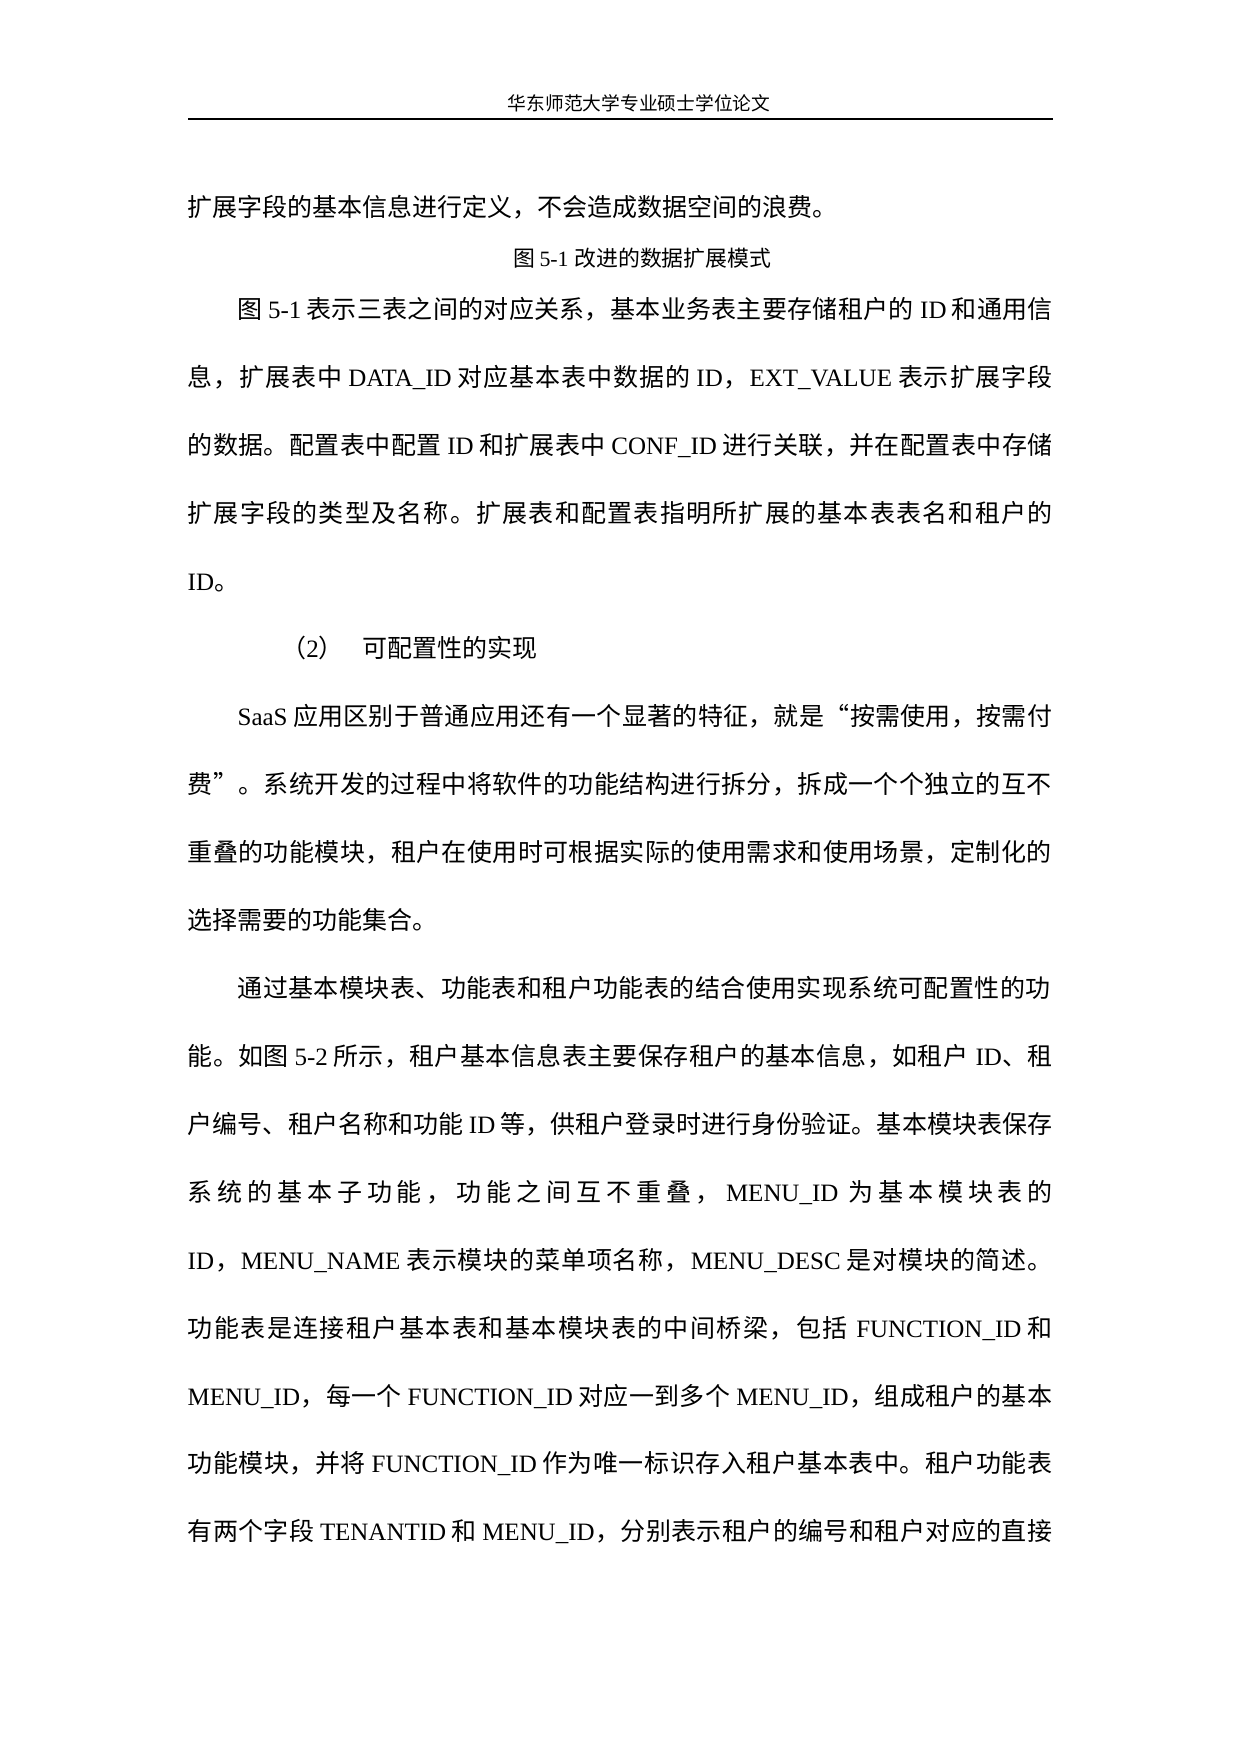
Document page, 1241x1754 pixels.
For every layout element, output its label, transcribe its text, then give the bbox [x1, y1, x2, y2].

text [187, 953, 1053, 1564]
text 系统使用预分配字段表、预分配字段配置表对数据扩展方法进行改进。当业务表中需要扩展字段时，在扩展字段表中添加一个字段值，并在配置表中对扩展字段的基本信息进行定义，不会造成数据空间的浪费。 [187, 172, 1053, 239]
text 图5-1表示三表之间的对应关系，基本业务表主要存储租户的ID和通用信息，扩展表中DATA_ID对应基本表中数据的ID，EXT_VALUE表示扩展字段的数据。配置表中配置ID和扩展表中CONF_ID进行关联，并在配置表中存储扩展字段的类型及名称。扩展表和配置表指明所扩展的基本表表名和租户的ID。 [187, 273, 1053, 613]
text SaaS应用区别于普通应用还有一个显著的特征，就是“按需使用，按需付费”。系统开发的过程中将软件的功能结构进行拆分，拆成一个个独立的互不重叠的功能模块，租户在使用时可根据实际的使用需求和使用场景，定制化的选择需要的功能集合。 [187, 681, 1053, 953]
list 可配置性的实现 [281, 613, 1053, 681]
text 图5-1 改进的数据扩展模式 [187, 239, 1053, 273]
